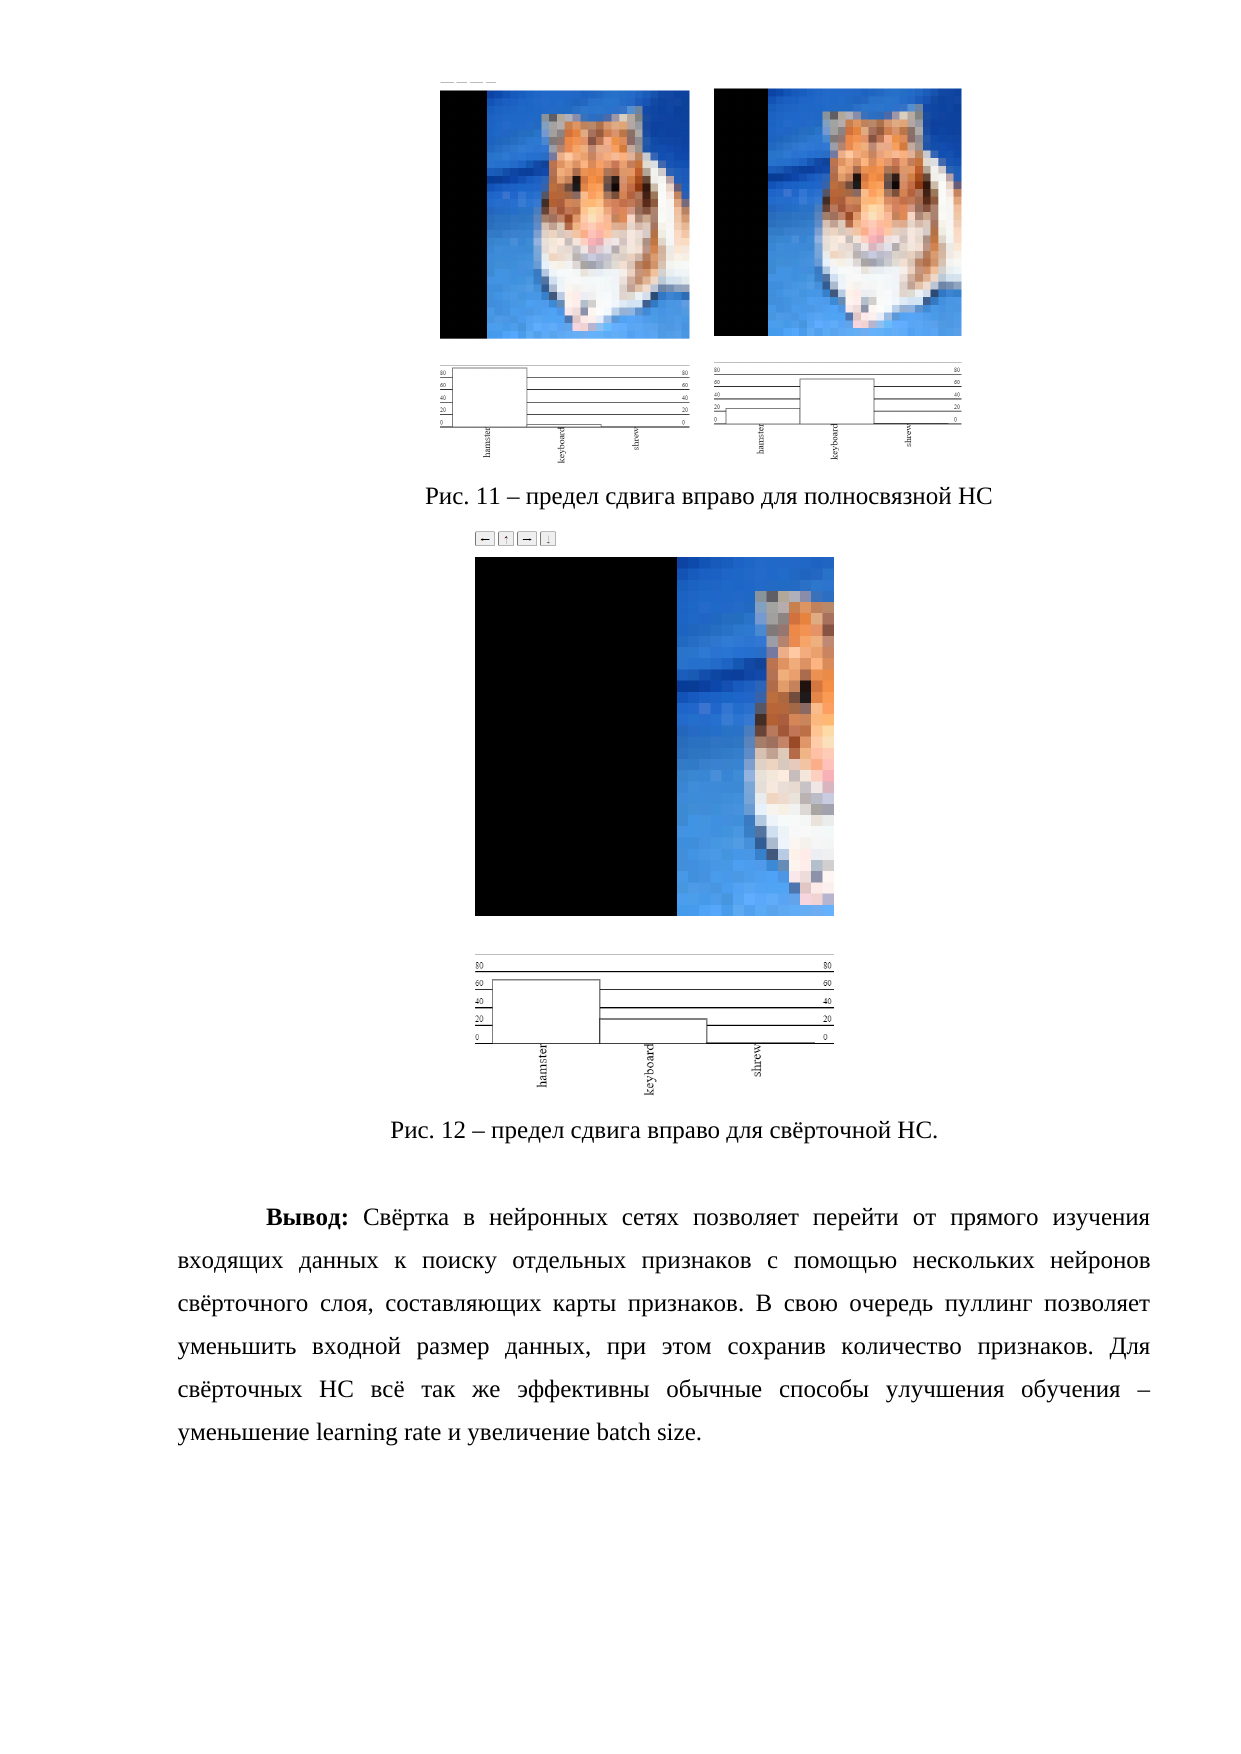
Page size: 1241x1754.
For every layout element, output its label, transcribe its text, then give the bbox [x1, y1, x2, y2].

picture [469, 524, 860, 1102]
text Рис. 11 – предел сдвига вправо для полносвязной НС [177, 481, 1152, 510]
picture [436, 82, 981, 467]
text Рис. 12 – предел сдвига вправо для свёрточной НС. [177, 1116, 1152, 1144]
text Вывод: Свёртка в нейронных сетях позволяет перейти от прямого изучения входящих данных к поиску отдельных признаков с помощью нескольких нейронов свёрточного слоя, составляющих карты признаков. В свою очередь пуллинг позволяет уменьшить входной размер данных, при этом сохранив количество признаков. Для свёрточных НС всё так же эффективны обычные способы улучшения обучения – уменьшение learning rate и увеличение batch size. [177, 1202, 1152, 1446]
